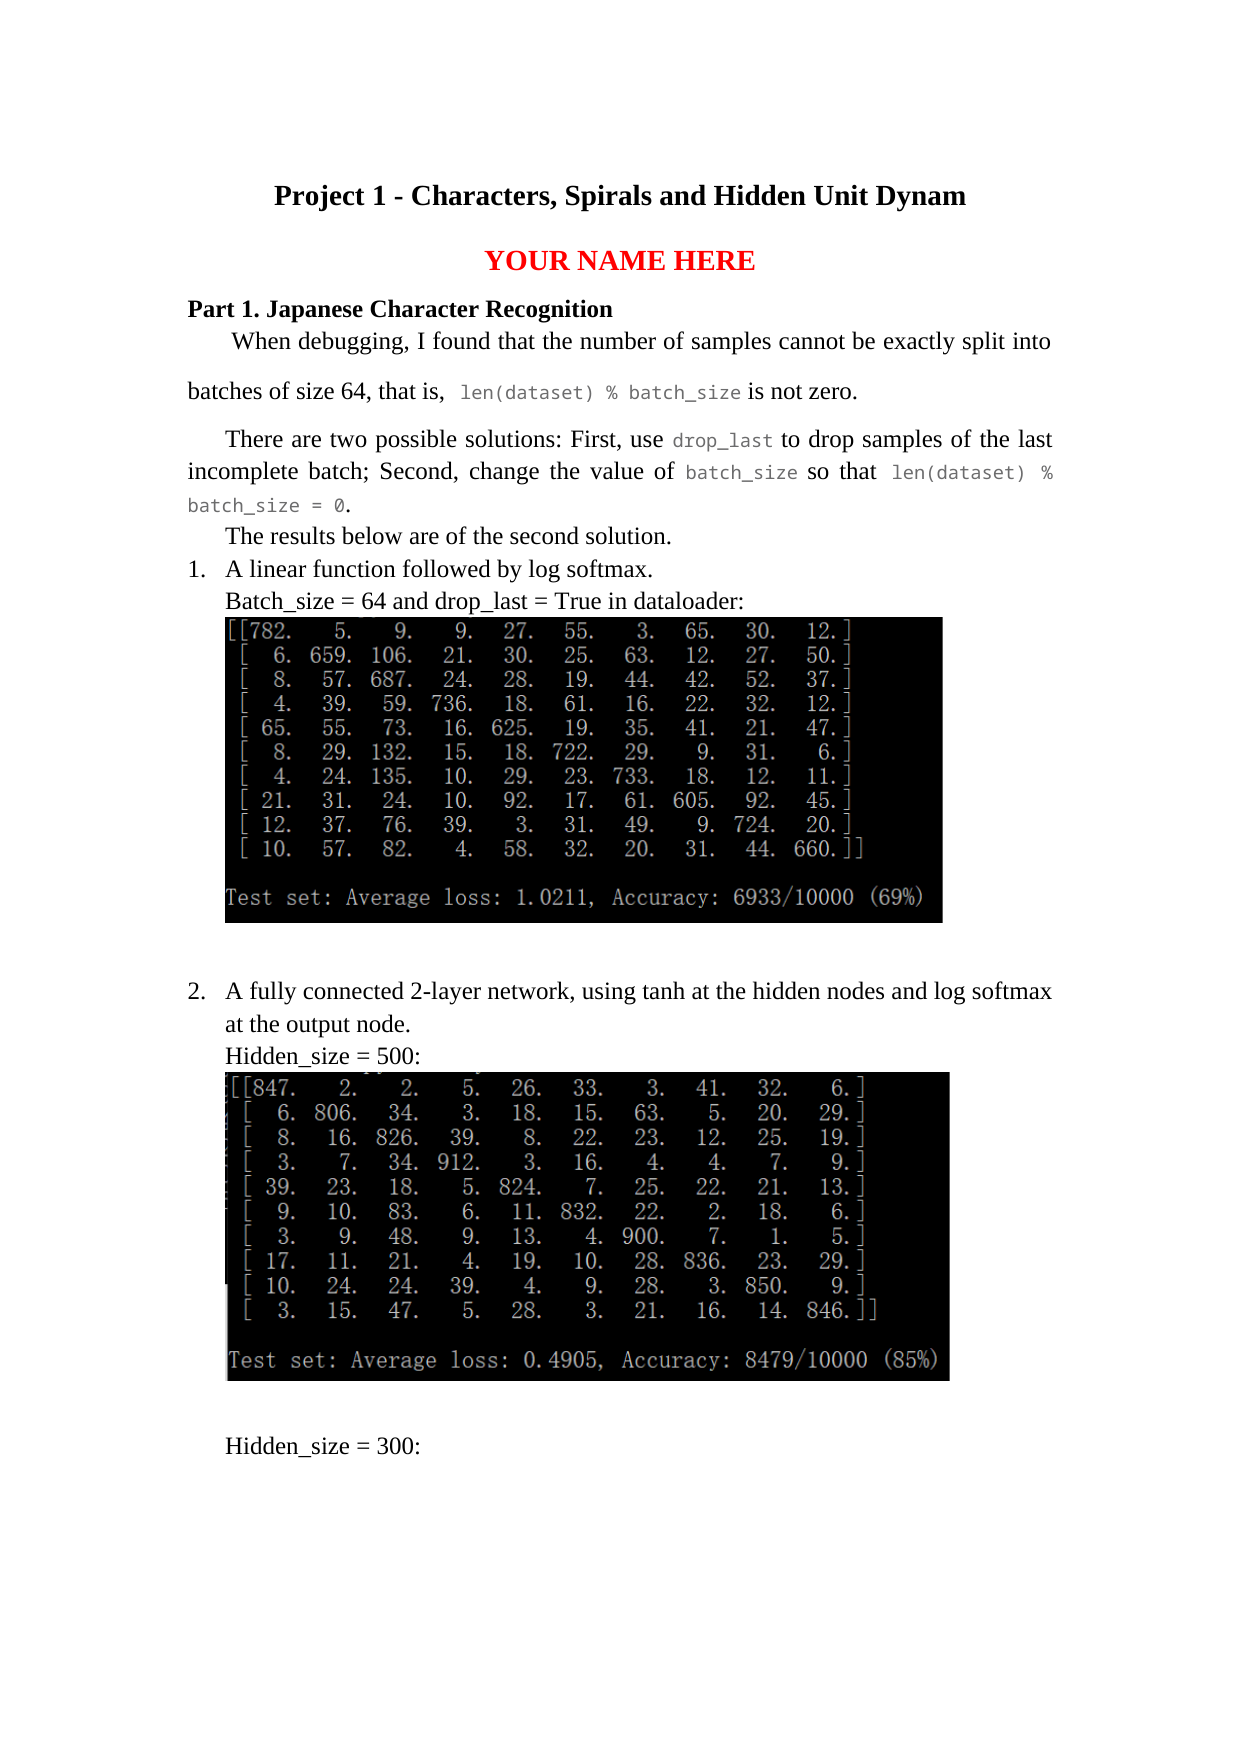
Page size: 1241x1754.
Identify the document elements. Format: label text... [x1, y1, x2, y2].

text The results below are of the second solution. [187, 519, 1053, 552]
list Hidden_size = 500: [225, 1039, 1053, 1072]
picture [225, 1072, 950, 1381]
text Part 1. Japanese Character Recognition [187, 292, 1053, 324]
text YOUR NAME HERE [187, 227, 1053, 292]
list Batch_size = 64 and drop_last = True in dataloader: [225, 584, 1053, 617]
text When debugging, I found that the number of samples cannot be exactly split into batches of size 64, that is, len(dataset) % batch_size is not zero. [187, 324, 1053, 422]
list Hidden_size = 300: [225, 1429, 1053, 1462]
list A fully connected 2-layer network, using tanh at the hidden nodes and log softmax at the output node. [187, 974, 1053, 1039]
picture [225, 617, 943, 923]
text There are two possible solutions: First, use drop_last to drop samples of the last incomplete batch; Second, change the value of batch_size so that len(dataset) % batch_size = 0. [187, 422, 1053, 519]
list A linear function followed by log softmax. [187, 552, 1053, 584]
text Project 1 - Characters, Spirals and Hidden Unit Dynam [187, 162, 1053, 227]
